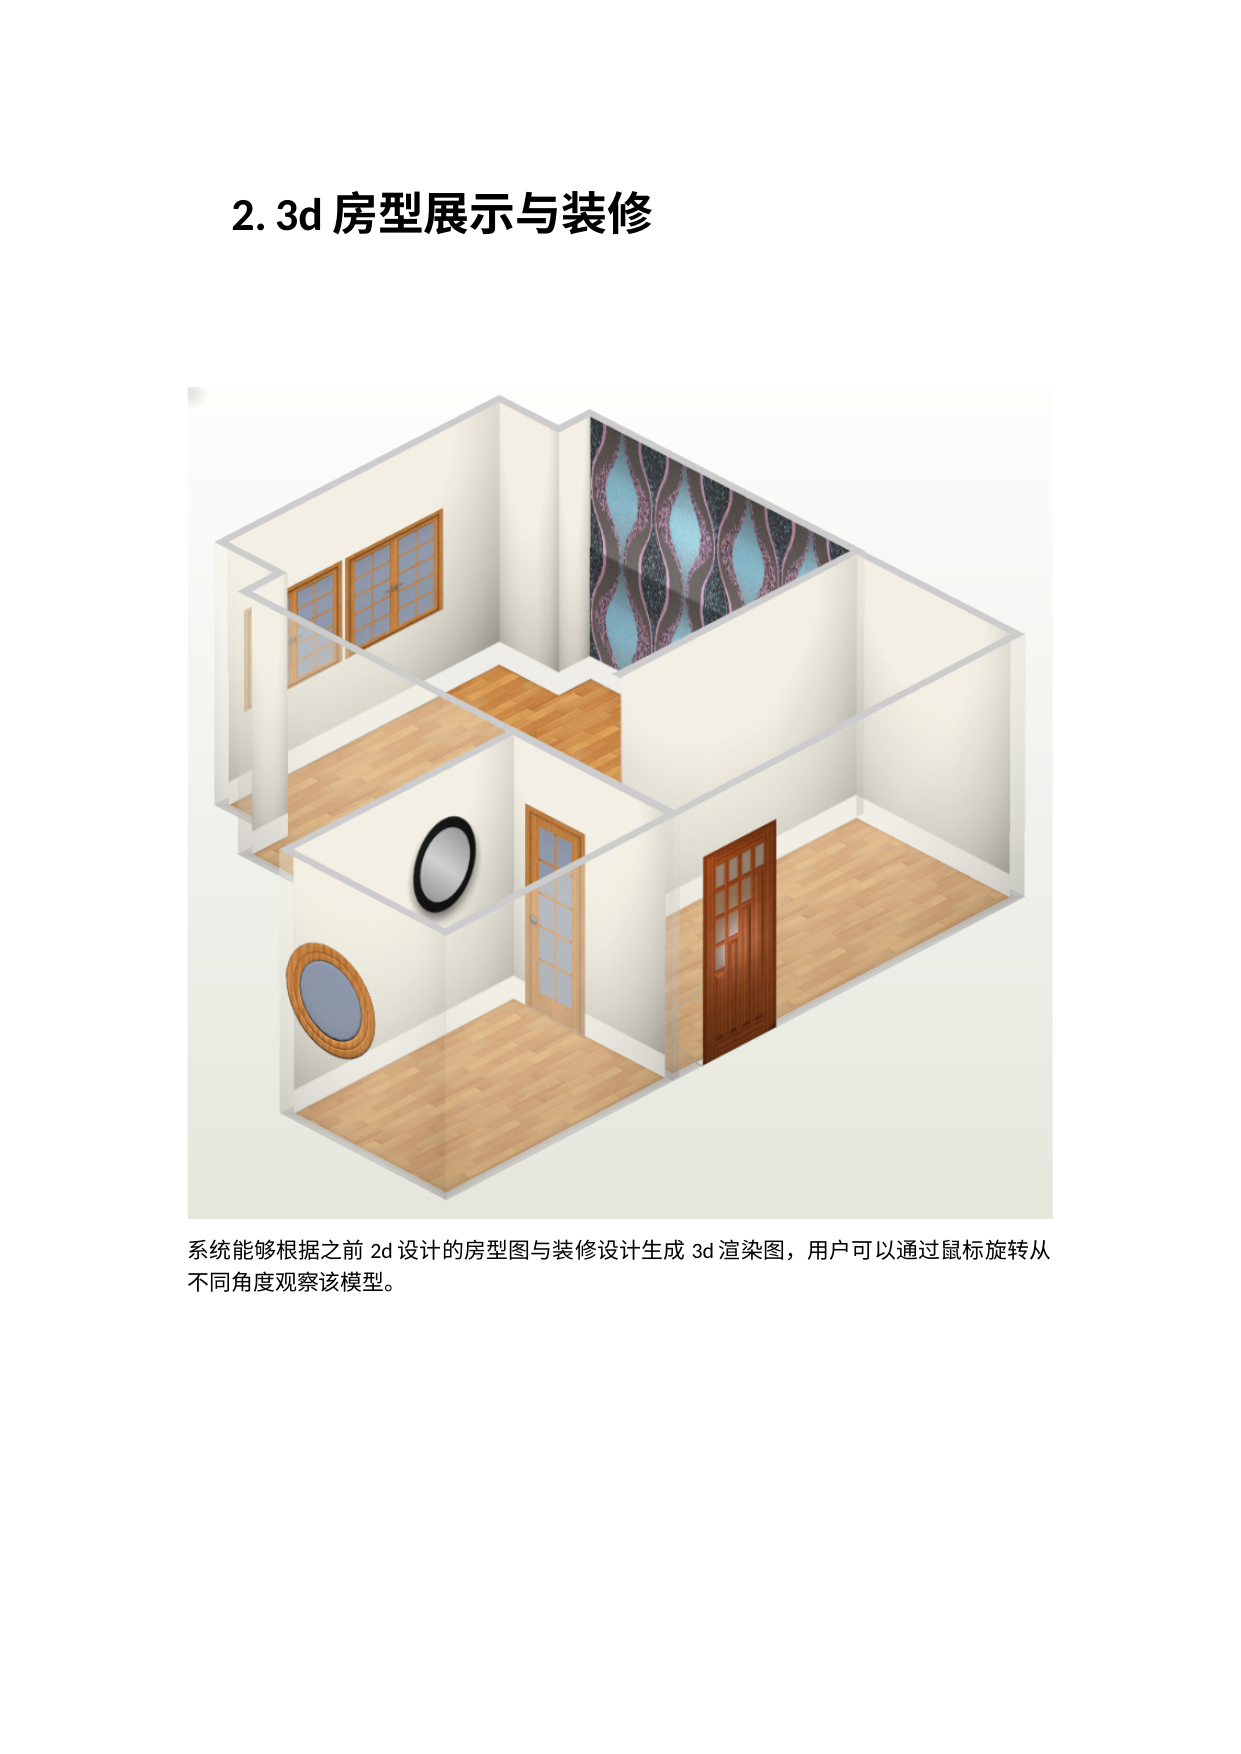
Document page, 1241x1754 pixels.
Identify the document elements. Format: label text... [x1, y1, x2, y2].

text 系统能够根据之前2d设计的房型图与装修设计生成3d渲染图，用户可以通过鼠标旋转从不同角度观察该模型。 [187, 1232, 1053, 1297]
picture [187, 387, 1053, 1219]
subtitle 3d房型展示与装修 [231, 162, 1053, 259]
